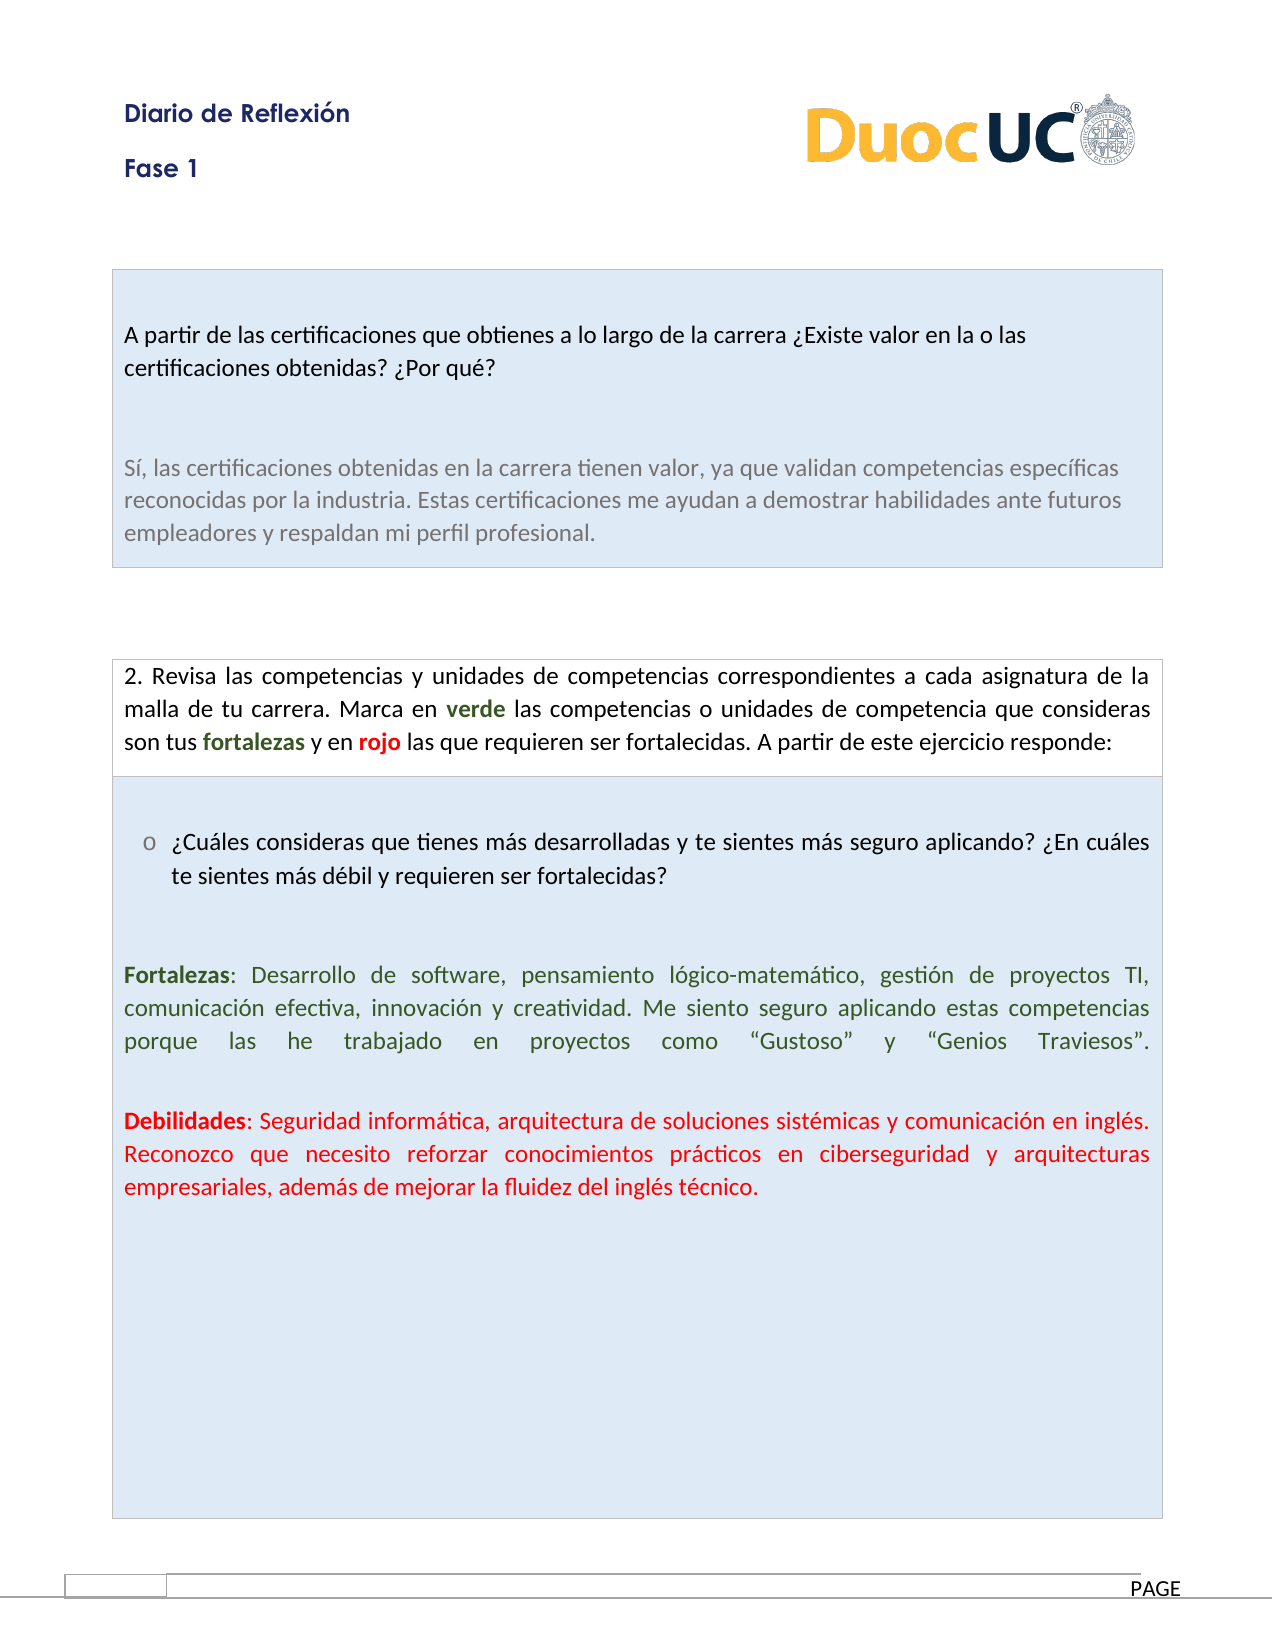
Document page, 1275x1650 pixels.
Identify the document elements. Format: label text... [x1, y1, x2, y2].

picture [807, 94, 1135, 165]
table_header 2. Revisa las competencias y unidades de competencias correspondientes a cada asignatura de la malla de tu carrera. Marca en verde las competencias o unidades de competencia que consideras son tus fortalezas y en rojo las que requieren ser fortalecidas. A partir de este ejercicio responde: [113, 660, 1162, 776]
